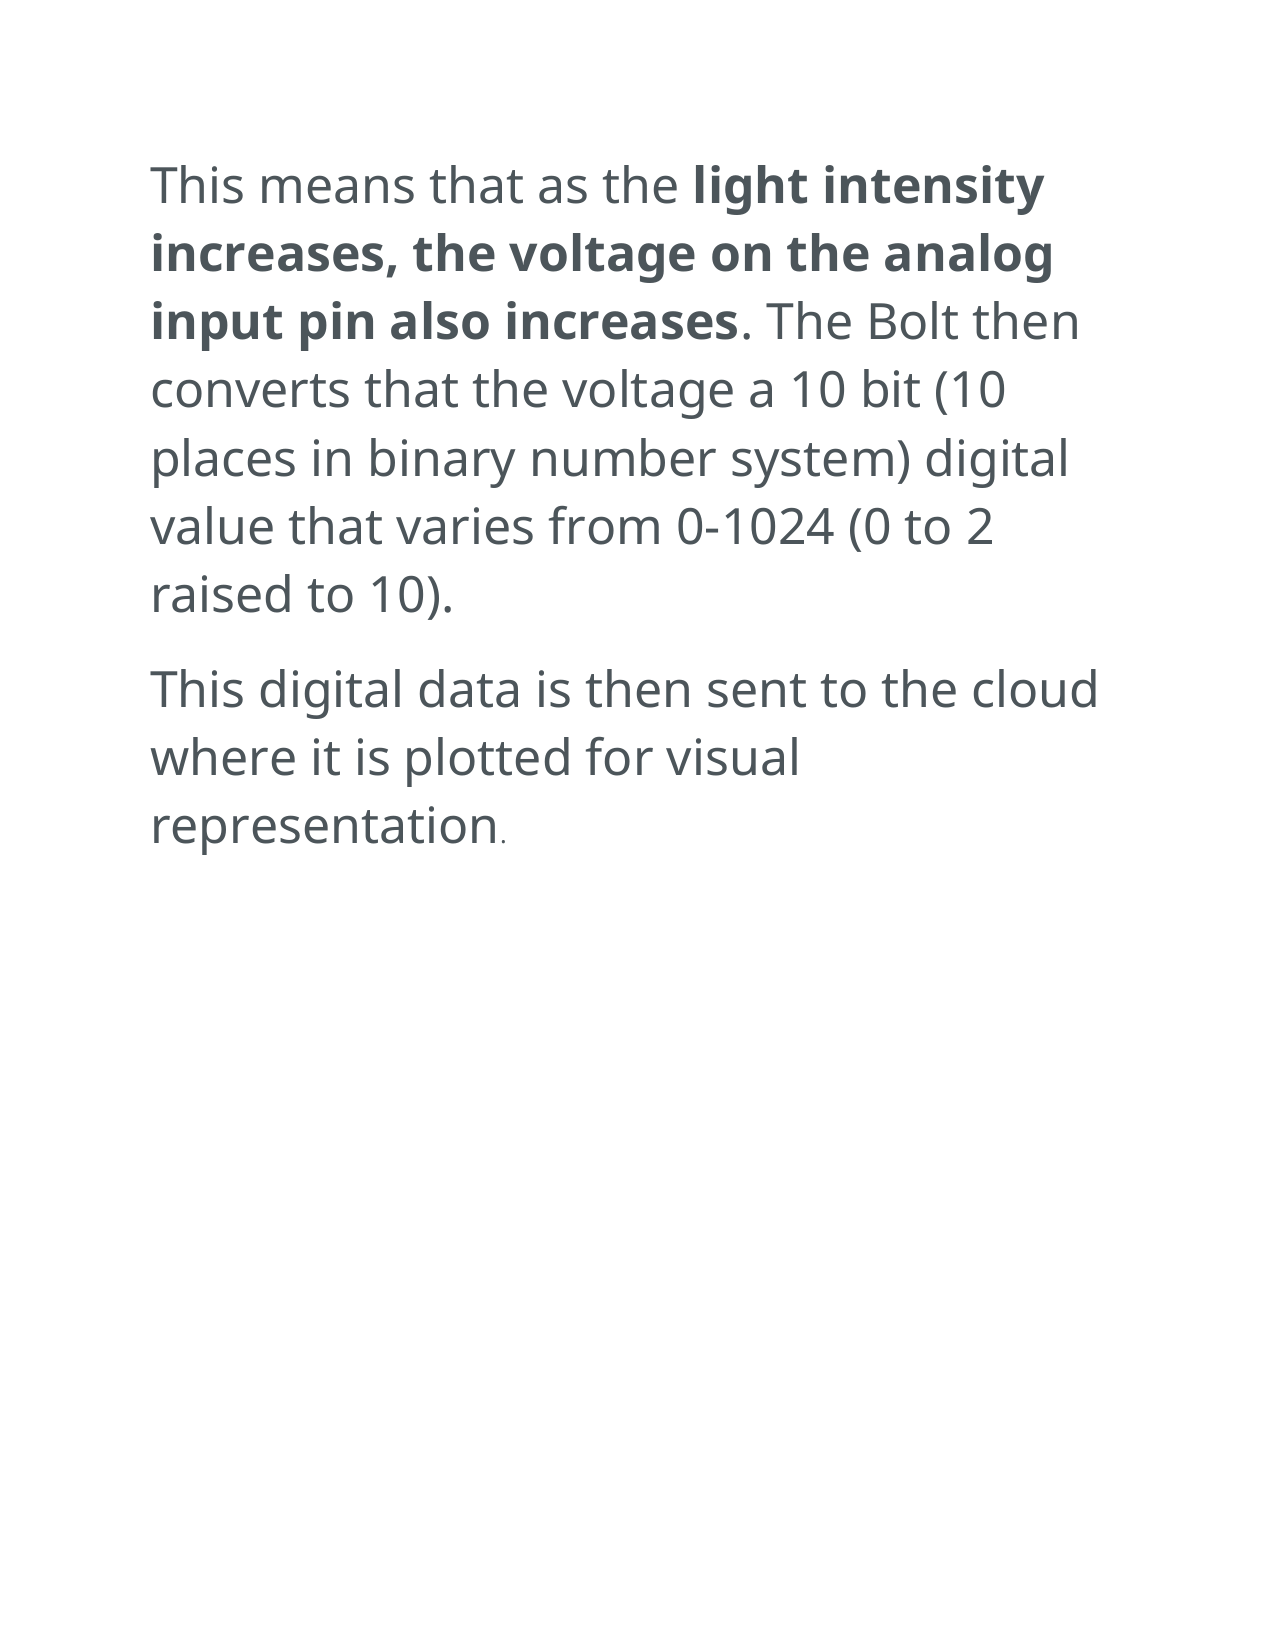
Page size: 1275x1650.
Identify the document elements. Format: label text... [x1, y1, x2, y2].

text This means that as the light intensity increases, the voltage on the analog input pin also increases. The Bolt then converts that the voltage a 10 bit (10 places in binary number system) digital value that varies from 0-1024 (0 to 2 raised to 10). [150, 150, 1125, 627]
text This digital data is then sent to the cloud where it is plotted for visual representation. [150, 654, 1125, 858]
